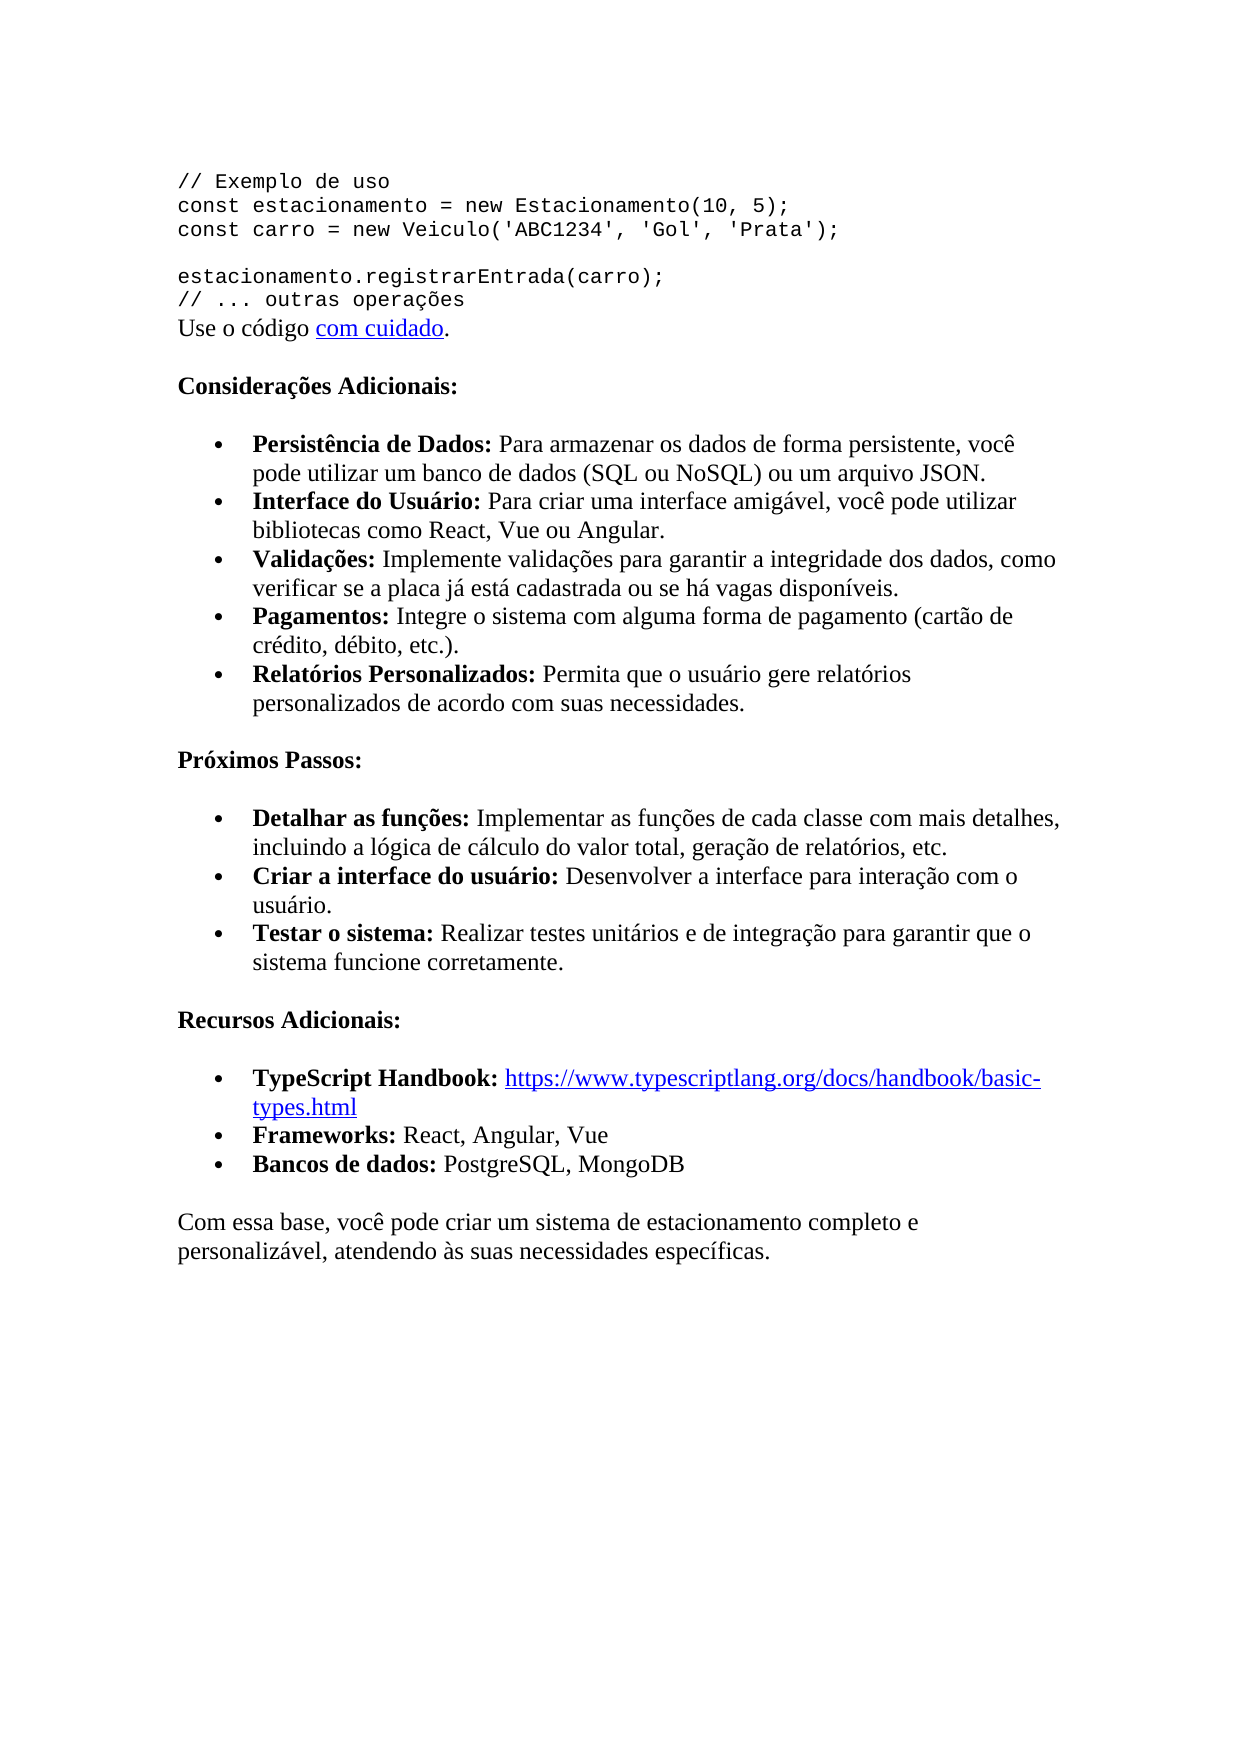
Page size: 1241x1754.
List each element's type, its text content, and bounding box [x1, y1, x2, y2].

text Use o código com cuidado. [177, 313, 1063, 342]
list Criar a interface do usuário: Desenvolver a interface para interação com o usuário. [215, 861, 1063, 918]
list Frameworks: React, Angular, Vue [215, 1121, 1063, 1149]
text const carro = new Veiculo('ABC1234', 'Gol', 'Prata'); [177, 218, 1063, 242]
text Com essa base, você pode criar um sistema de estacionamento completo e personalizável, atendendo às suas necessidades específicas. [177, 1207, 1063, 1265]
text Próximos Passos: [177, 746, 1063, 774]
list Relatórios Personalizados: Permita que o usuário gere relatórios personalizados de acordo com suas necessidades. [215, 659, 1063, 716]
list Bancos de dados: PostgreSQL, MongoDB [215, 1149, 1063, 1178]
text const estacionamento = new Estacionamento(10, 5); [177, 195, 1063, 218]
list Pagamentos: Integre o sistema com alguma forma de pagamento (cartão de crédito, débito, etc.). [215, 601, 1063, 659]
text // ... outras operações [177, 289, 1063, 313]
list Interface do Usuário: Para criar uma interface amigável, você pode utilizar bibliotecas como React, Vue ou Angular. [215, 486, 1063, 544]
text Considerações Adicionais: [177, 371, 1063, 400]
text estacionamento.registrarEntrada(carro); [177, 266, 1063, 289]
text Recursos Adicionais: [177, 1005, 1063, 1034]
text // Exemplo de uso [177, 171, 1063, 195]
list Detalhar as funções: Implementar as funções de cada classe com mais detalhes, incluindo a lógica de cálculo do valor total, geração de relatórios, etc. [215, 803, 1063, 861]
list Validações: Implemente validações para garantir a integridade dos dados, como verificar se a placa já está cadastrada ou se há vagas disponíveis. [215, 544, 1063, 601]
list TypeScript Handbook: https://www.typescriptlang.org/docs/handbook/basic-types.html [215, 1063, 1063, 1121]
list Testar o sistema: Realizar testes unitários e de integração para garantir que o sistema funcione corretamente. [215, 918, 1063, 976]
list Persistência de Dados: Para armazenar os dados de forma persistente, você pode utilizar um banco de dados (SQL ou NoSQL) ou um arquivo JSON. [215, 429, 1063, 486]
